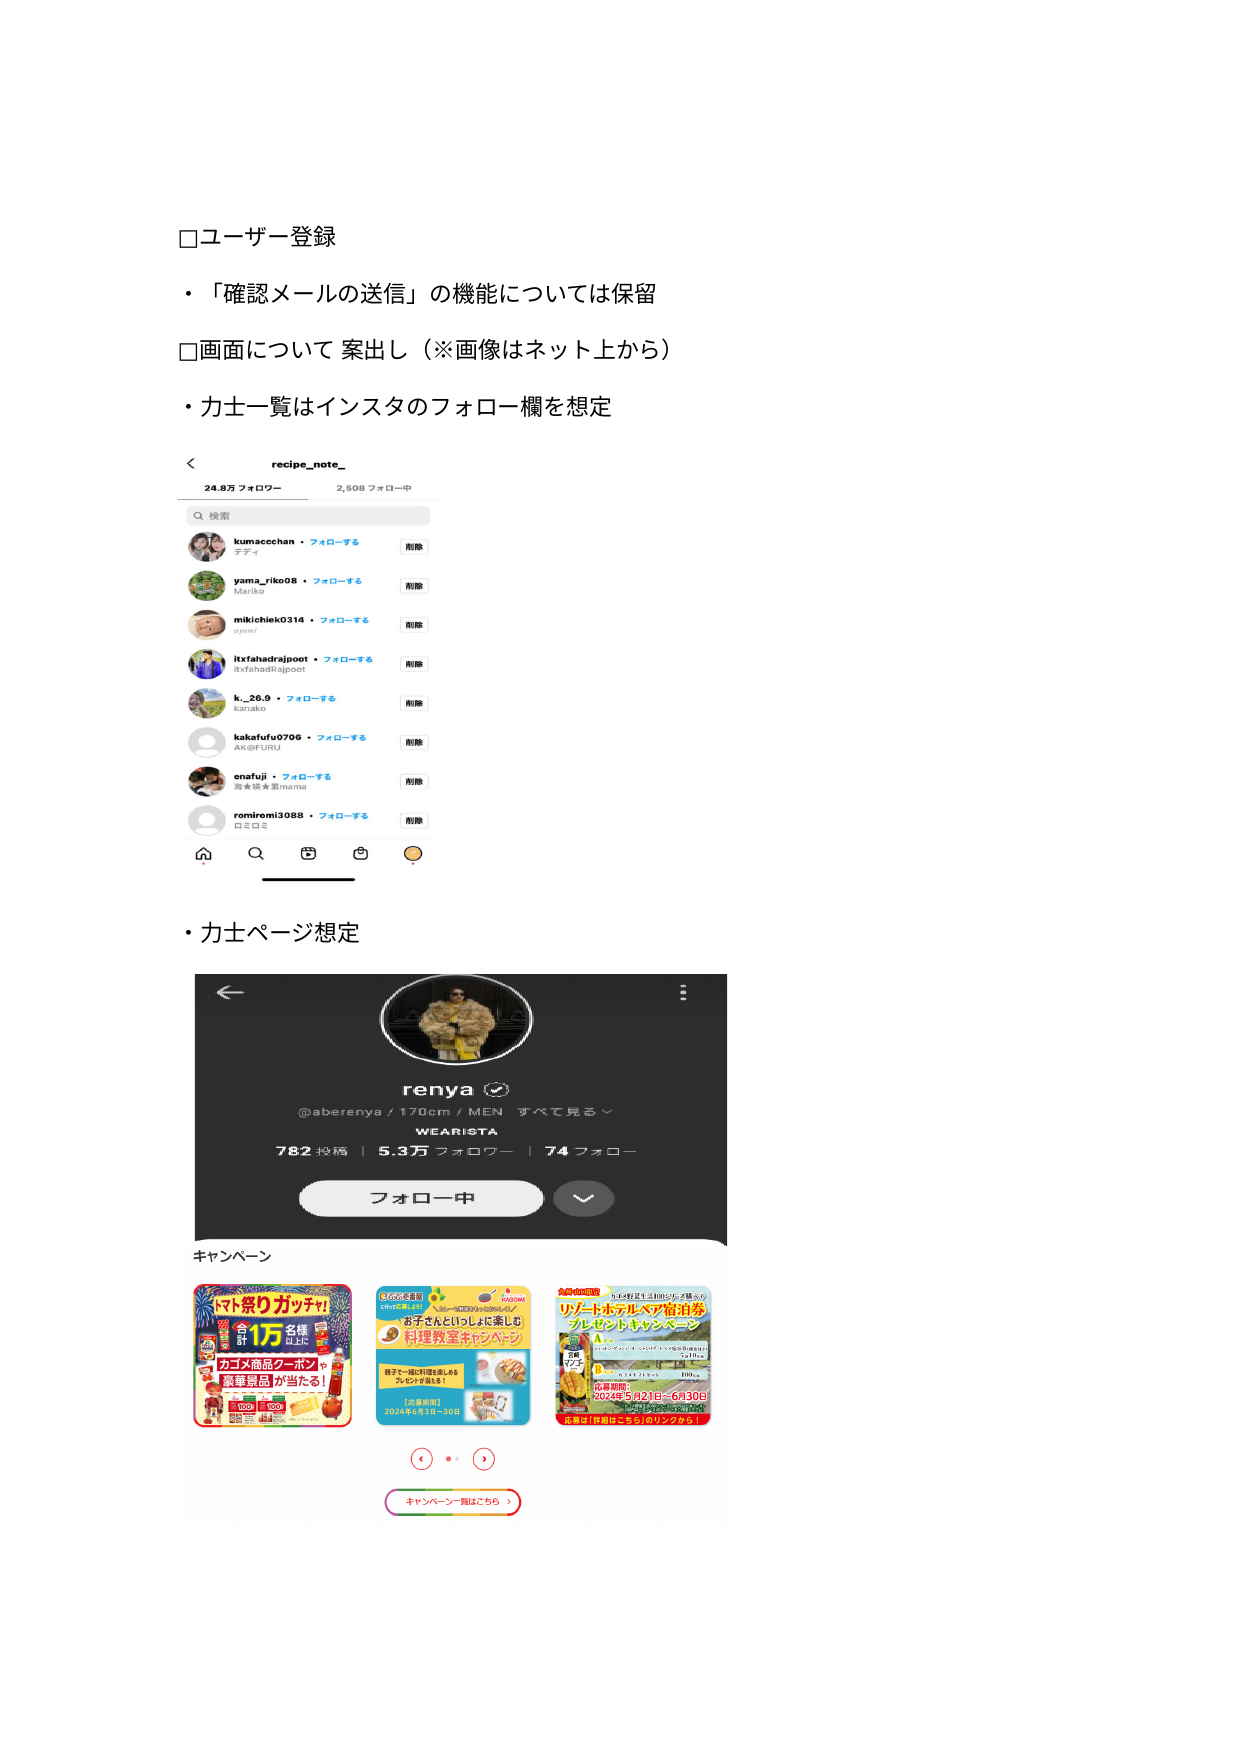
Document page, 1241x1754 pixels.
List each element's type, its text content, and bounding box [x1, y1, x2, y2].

text ・「確認メールの送信」の機能については保留 [177, 273, 1063, 311]
text □ユーザー登録 [177, 217, 1063, 254]
text □画面について 案出し（※画像はネット上から） [177, 330, 1063, 368]
text ・力士一覧はインスタのフォロー欄を想定 [177, 387, 1063, 424]
picture [177, 452, 439, 885]
picture [177, 974, 728, 1527]
text ・力士ページ想定 [177, 913, 1063, 951]
